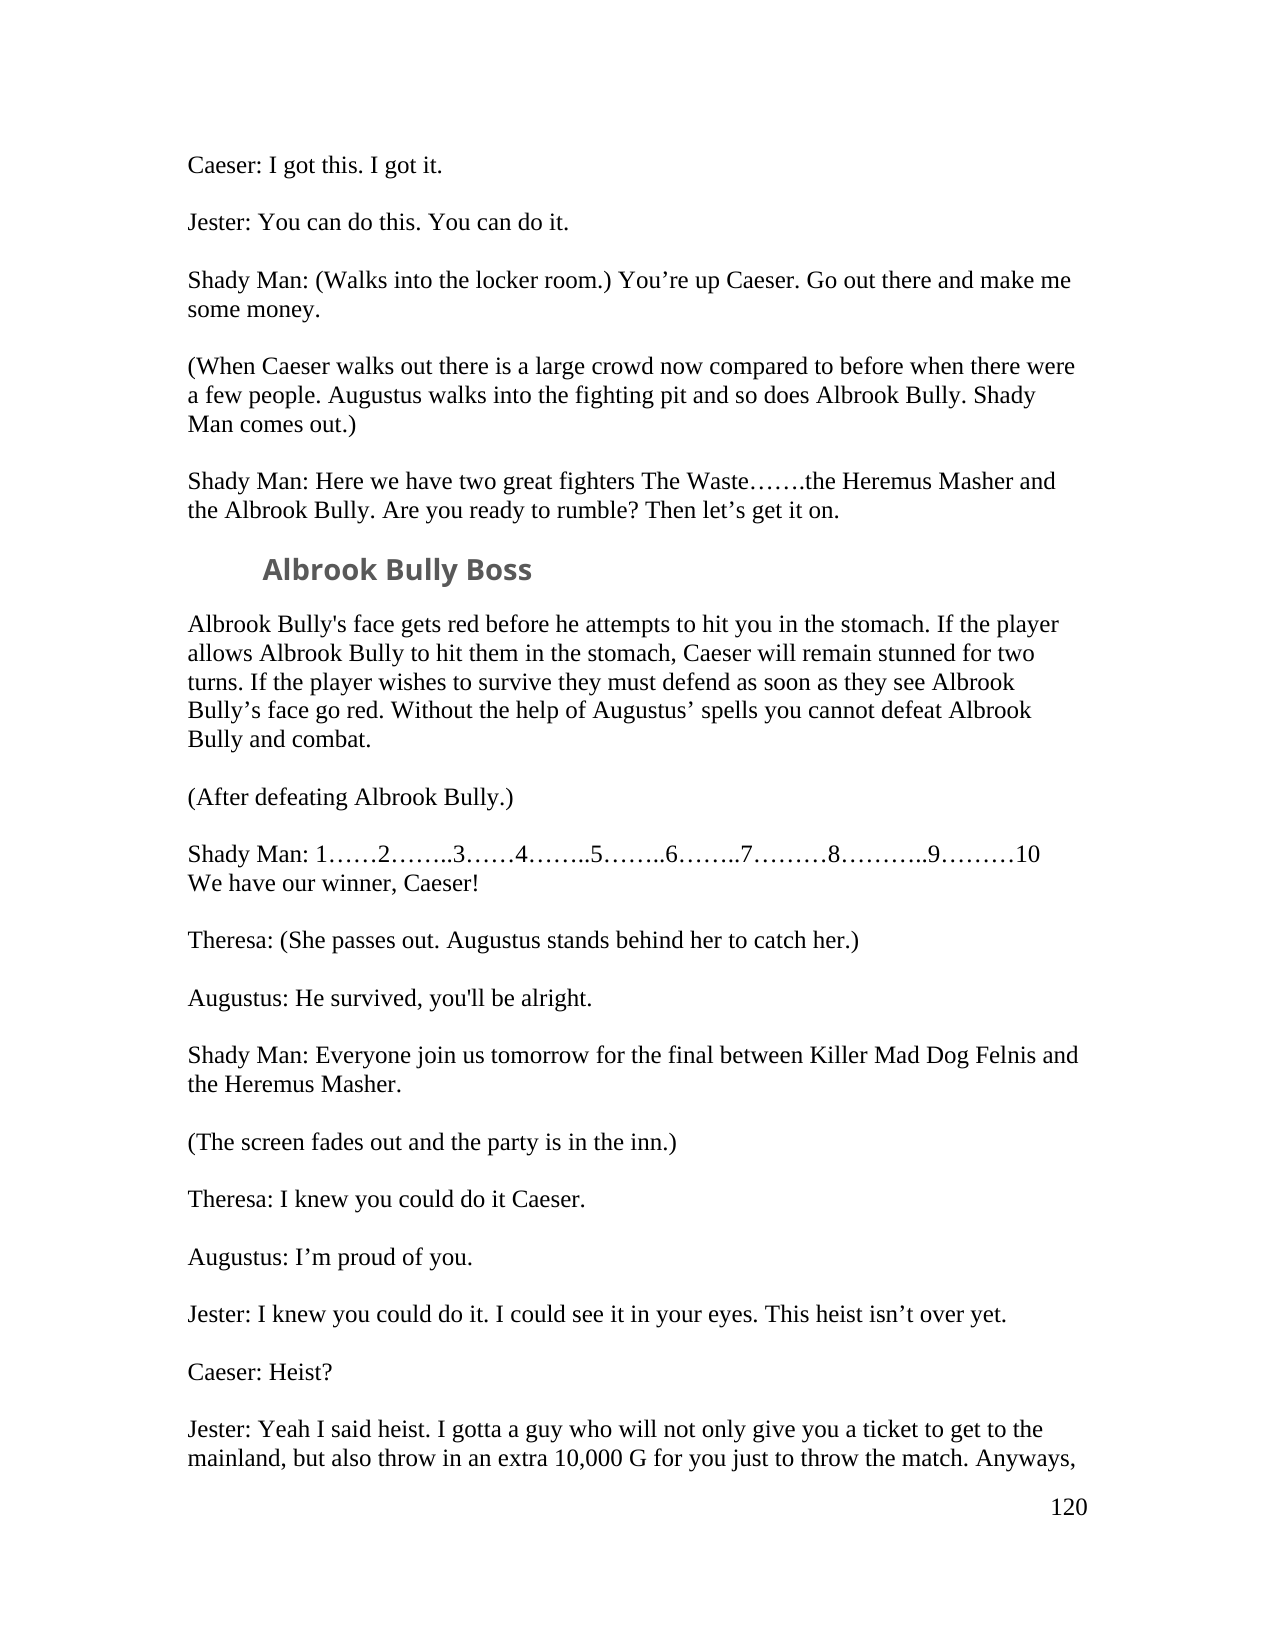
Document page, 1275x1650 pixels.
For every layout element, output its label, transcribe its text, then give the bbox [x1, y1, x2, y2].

subtitle Albrook Bully Boss [262, 549, 1012, 588]
text Shady Man: Here we have two great fighters The Waste…….the Heremus Masher and the Albrook Bully. Are you ready to rumble? Then let’s get it on. [187, 466, 1087, 524]
text (After defeating Albrook Bully.) [187, 782, 1087, 811]
text Caeser: Heist? [187, 1357, 1087, 1386]
text Shady Man: (Walks into the locker room.) You’re up Caeser. Go out there and make me some money. [187, 265, 1087, 322]
text Jester: You can do this. You can do it. [187, 207, 1087, 236]
text Caeser: I got this. I got it. [187, 150, 1087, 179]
text Theresa: (She passes out. Augustus stands behind her to catch her.) [187, 926, 1087, 954]
text Albrook Bully's face gets red before he attempts to hit you in the stomach. If the player allows Albrook Bully to hit them in the stomach, Caeser will remain stunned for two turns. If the player wishes to survive they must defend as soon as they see Albrook Bully’s face go red. Without the help of Augustus’ spells you cannot defeat Albrook Bully and combat. [187, 609, 1087, 753]
text Augustus: I’m proud of you. [187, 1242, 1087, 1271]
text We have our winner, Caeser! [187, 868, 1087, 897]
text Theresa: I knew you could do it Caeser. [187, 1184, 1087, 1213]
text Jester: I knew you could do it. I could see it in your eyes. This heist isn’t over yet. [187, 1299, 1087, 1328]
text Augustus: He survived, you'll be alright. [187, 983, 1087, 1012]
text (The screen fades out and the party is in the inn.) [187, 1127, 1087, 1156]
text Shady Man: Everyone join us tomorrow for the final between Killer Mad Dog Felnis and the Heremus Masher. [187, 1041, 1087, 1098]
text Shady Man: 1……2……..3……4……..5……..6……..7………8………..9………10 [187, 839, 1087, 868]
text (When Caeser walks out there is a large crowd now compared to before when there were a few people. Augustus walks into the fighting pit and so does Albrook Bully. Shady Man comes out.) [187, 351, 1087, 437]
